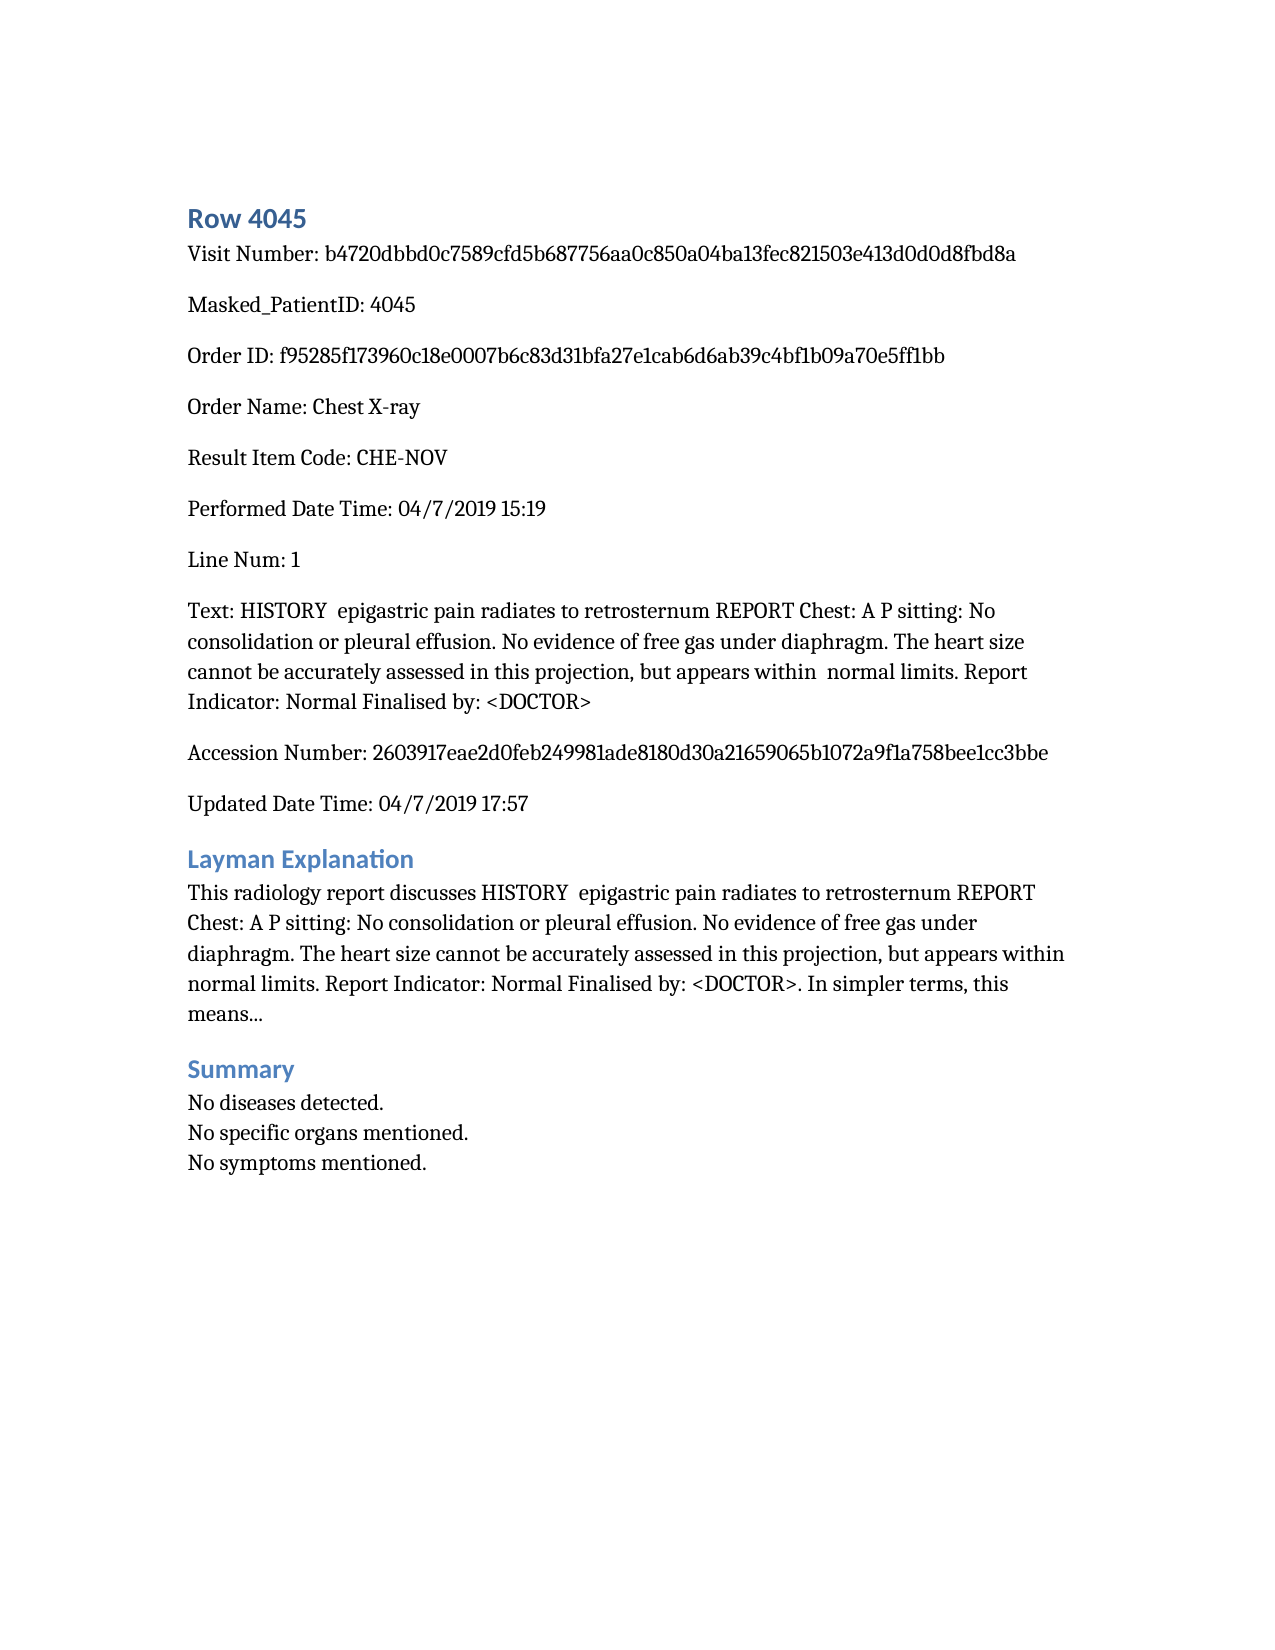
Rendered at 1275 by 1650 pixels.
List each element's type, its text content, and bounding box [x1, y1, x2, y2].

text No diseases detected. No specific organs mentioned. No symptoms mentioned. [187, 1090, 1087, 1176]
text Performed Date Time: 04/7/2019 15:19 [187, 496, 1087, 522]
text Order ID: f95285f173960c18e0007b6c83d31bfa27e1cab6d6ab39c4bf1b09a70e5ff1bb [187, 343, 1087, 369]
text Order Name: Chest X-ray [187, 394, 1087, 420]
text This radiology report discusses HISTORY epigastric pain radiates to retrosternum REPORT Chest: A P sitting: No consolidation or pleural effusion. No evidence of free gas under diaphragm. The heart size cannot be accurately assessed in this projection, but appears within normal limits. Report Indicator: Normal Finalised by: <DOCTOR>. In simpler terms, this means... [187, 880, 1087, 1027]
text Text: HISTORY epigastric pain radiates to retrosternum REPORT Chest: A P sitting: No consolidation or pleural effusion. No evidence of free gas under diaphragm. The heart size cannot be accurately assessed in this projection, but appears within normal limits. Report Indicator: Normal Finalised by: <DOCTOR> [187, 598, 1087, 715]
text Visit Number: b4720dbbd0c7589cfd5b687756aa0c850a04ba13fec821503e413d0d0d8fbd8a [187, 241, 1087, 267]
subtitle Summary [187, 1052, 1087, 1085]
subtitle Layman Explanation [187, 842, 1087, 875]
text Result Item Code: CHE-NOV [187, 445, 1087, 471]
text Accession Number: 2603917eae2d0feb249981ade8180d30a21659065b1072a9f1a758bee1cc3bbe [187, 740, 1087, 766]
text Updated Date Time: 04/7/2019 17:57 [187, 791, 1087, 817]
text Masked_PatientID: 4045 [187, 292, 1087, 318]
subtitle Row 4045 [187, 200, 1087, 236]
text Line Num: 1 [187, 547, 1087, 573]
